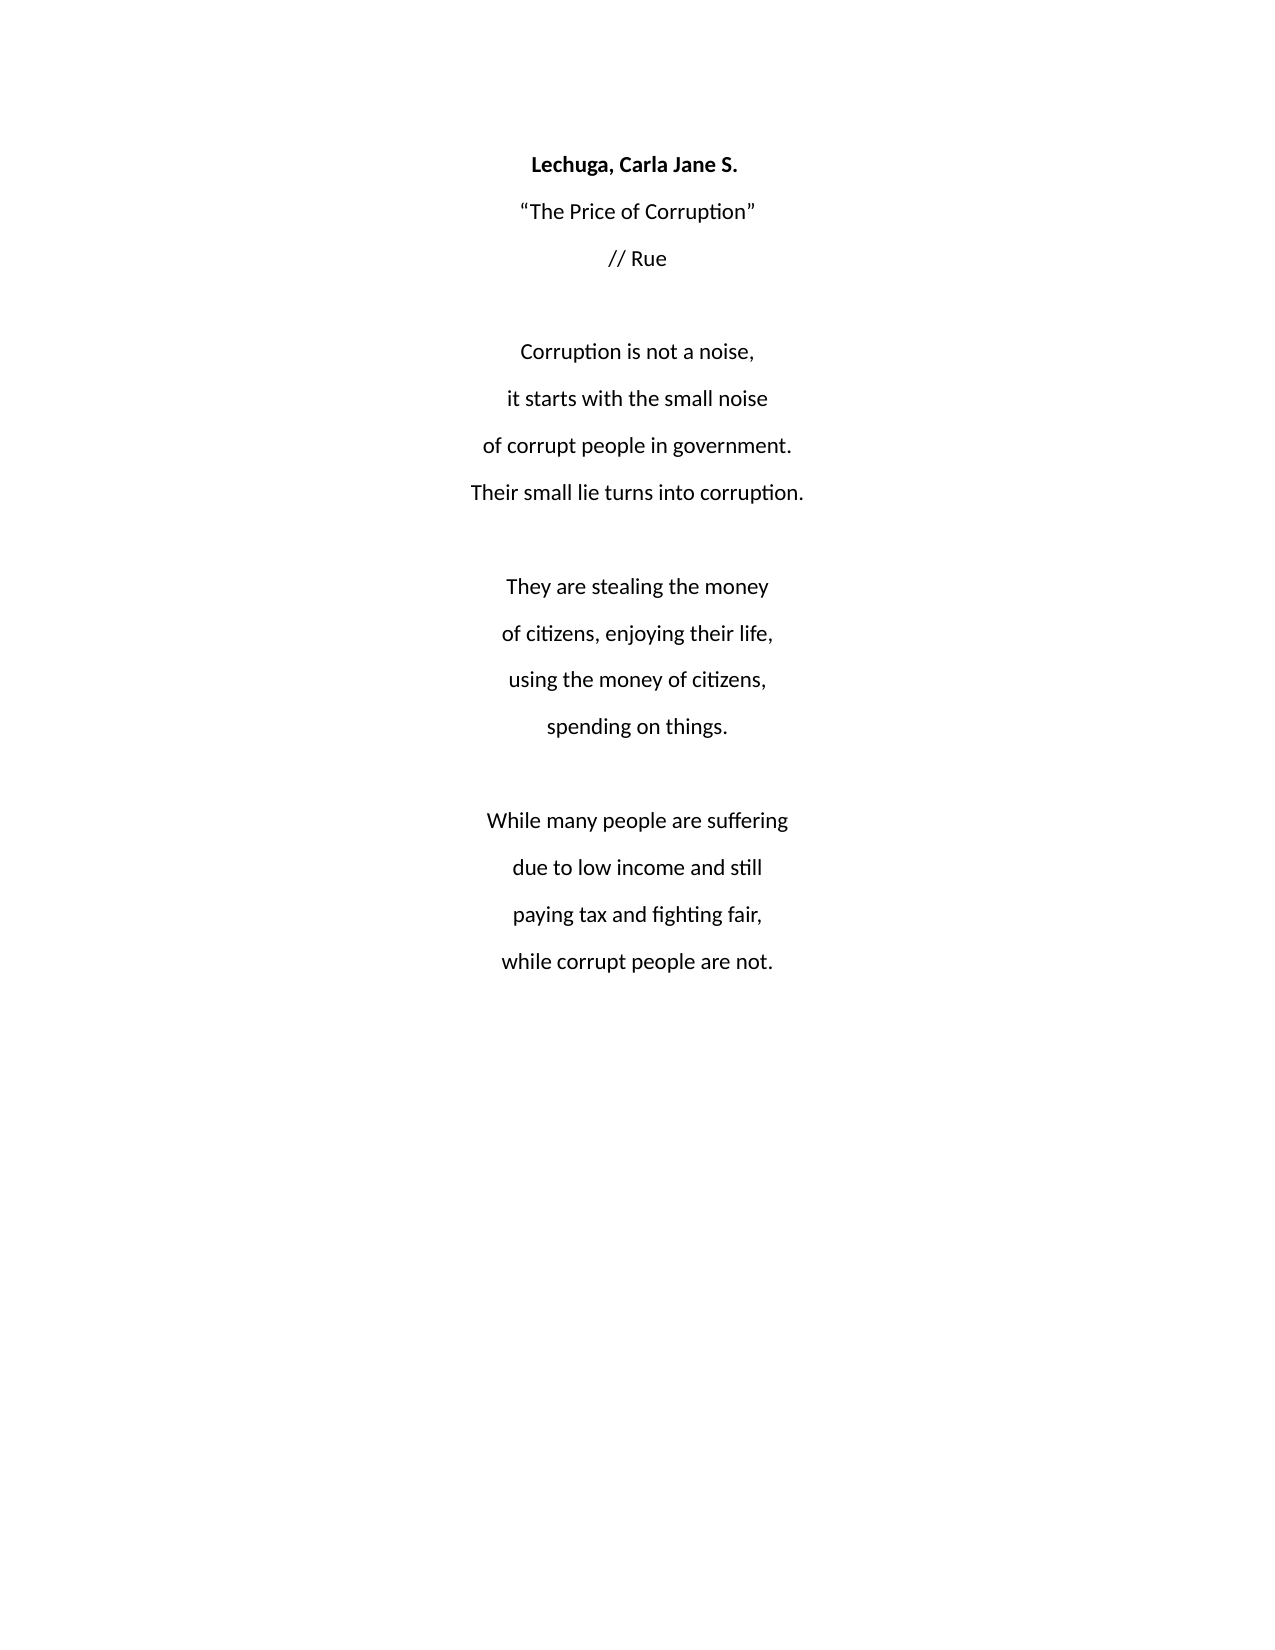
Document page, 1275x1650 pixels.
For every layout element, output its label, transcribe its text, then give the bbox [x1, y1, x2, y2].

text using the money of citizens, [150, 666, 1125, 694]
text paying tax and fighting fair, [150, 900, 1125, 928]
text Corruption is not a noise, [150, 337, 1125, 366]
text while corrupt people are not. [150, 947, 1125, 975]
text “The Price of Corruption” [150, 197, 1125, 225]
text due to low income and still [150, 853, 1125, 881]
text // Rue [150, 244, 1125, 272]
text of citizens, enjoying their life, [150, 619, 1125, 647]
text it starts with the small noise [150, 384, 1125, 412]
text spending on things. [150, 712, 1125, 741]
text Their small lie turns into corruption. [150, 478, 1125, 506]
text of corrupt people in government. [150, 431, 1125, 459]
text They are stealing the money [150, 572, 1125, 600]
text Lechuga, Carla Jane S. [150, 150, 1125, 178]
text While many people are suffering [150, 806, 1125, 834]
